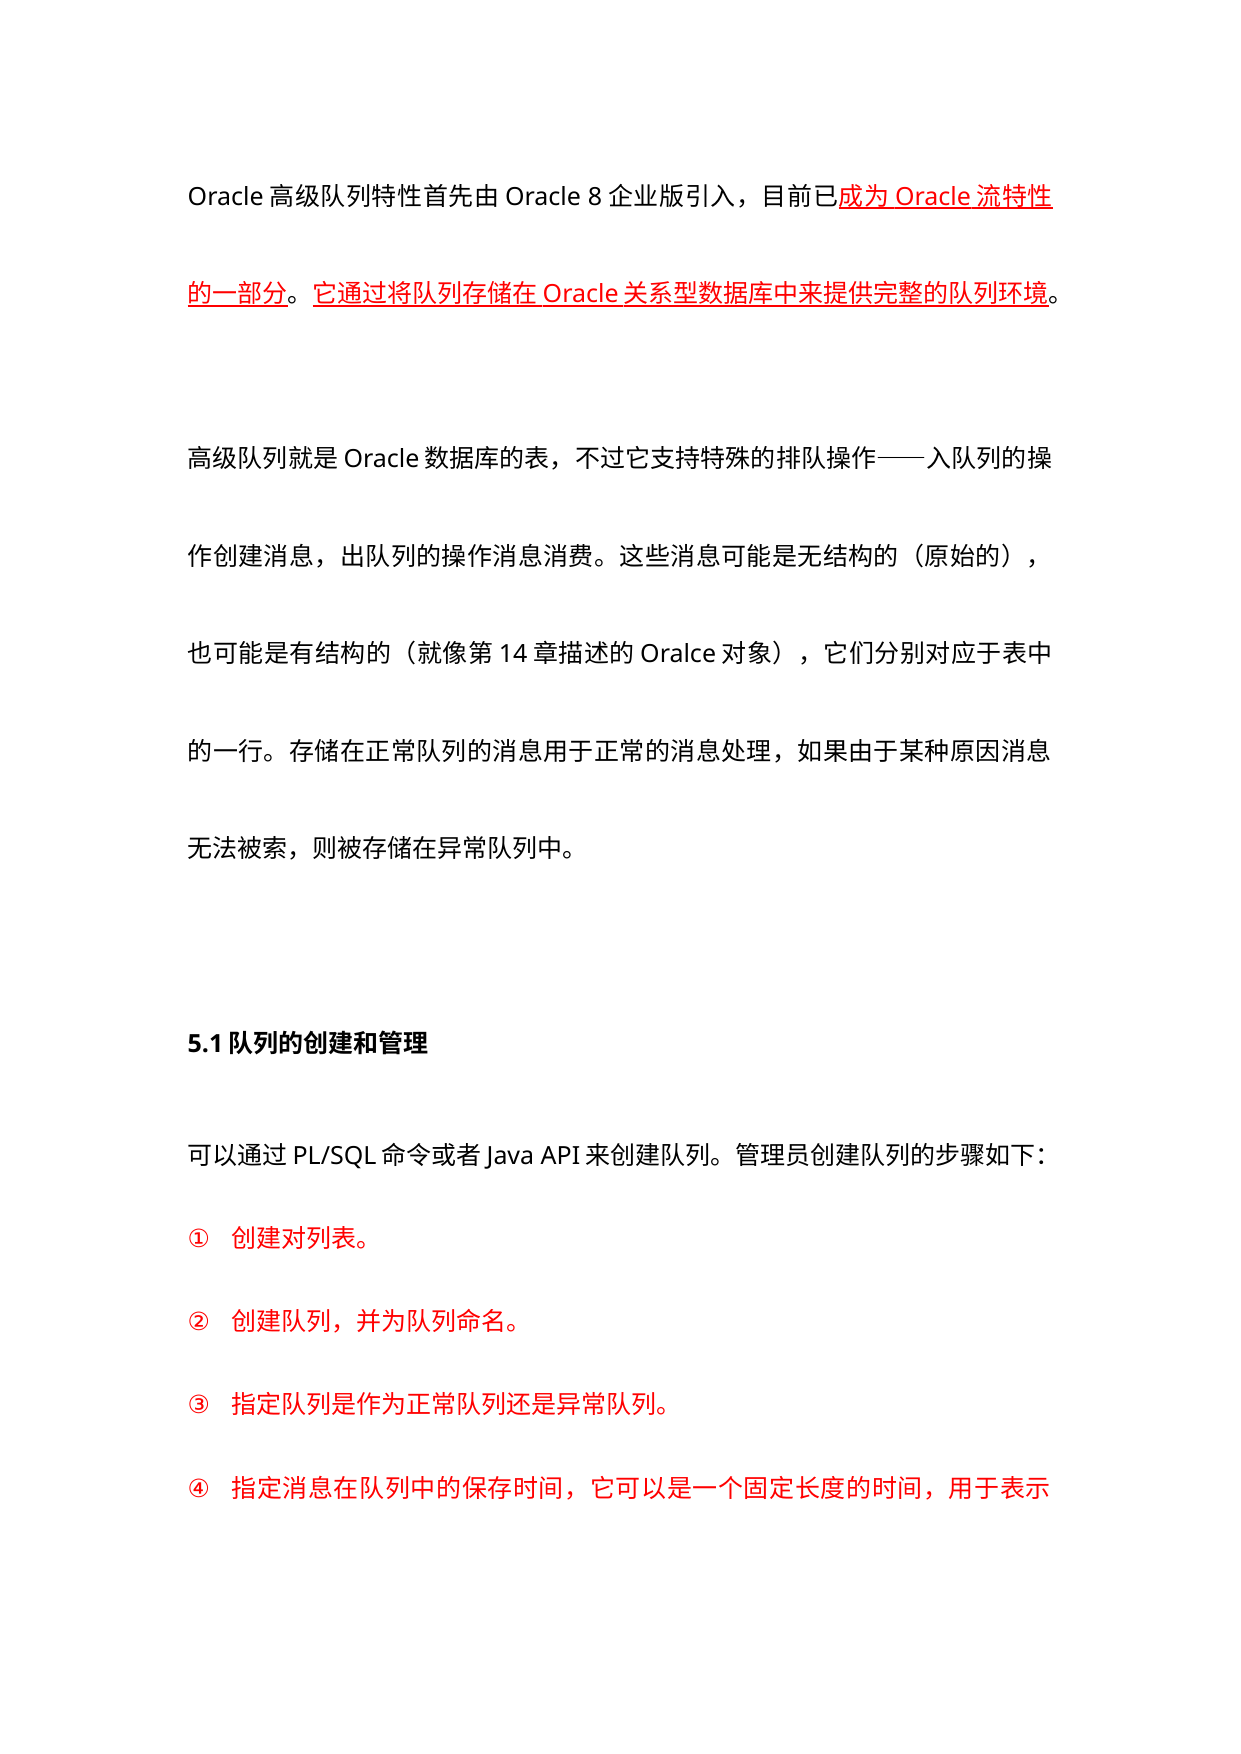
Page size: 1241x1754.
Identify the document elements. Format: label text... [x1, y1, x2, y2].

list 创建队列，并为队列命名。 [187, 1287, 1053, 1352]
text 可以通过PL/SQL命令或者Java API来创建队列。管理员创建队列的步骤如下： [187, 1121, 1053, 1186]
list 指定队列是作为正常队列还是异常队列。 [187, 1371, 1053, 1436]
list 创建对列表。 [187, 1204, 1053, 1269]
subtitle 5.1队列的创建和管理 [187, 1009, 1053, 1074]
text Oracle高级队列特性首先由Oracle 8企业版引入，目前已成为Oracle流特性的一部分。它通过将队列存储在Oracle关系型数据库中来提供完整的队列环境。 [187, 162, 1053, 324]
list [187, 1454, 1053, 1519]
text 高级队列就是Oracle数据库的表，不过它支持特殊的排队操作——入队列的操作创建消息，出队列的操作消息消费。这些消息可能是无结构的（原始的），也可能是有结构的（就像第14章描述的Oralce对象），它们分别对应于表中的一行。存储在正常队列的消息用于正常的消息处理，如果由于某种原因消息无法被索，则被存储在异常队列中。 [187, 424, 1053, 879]
